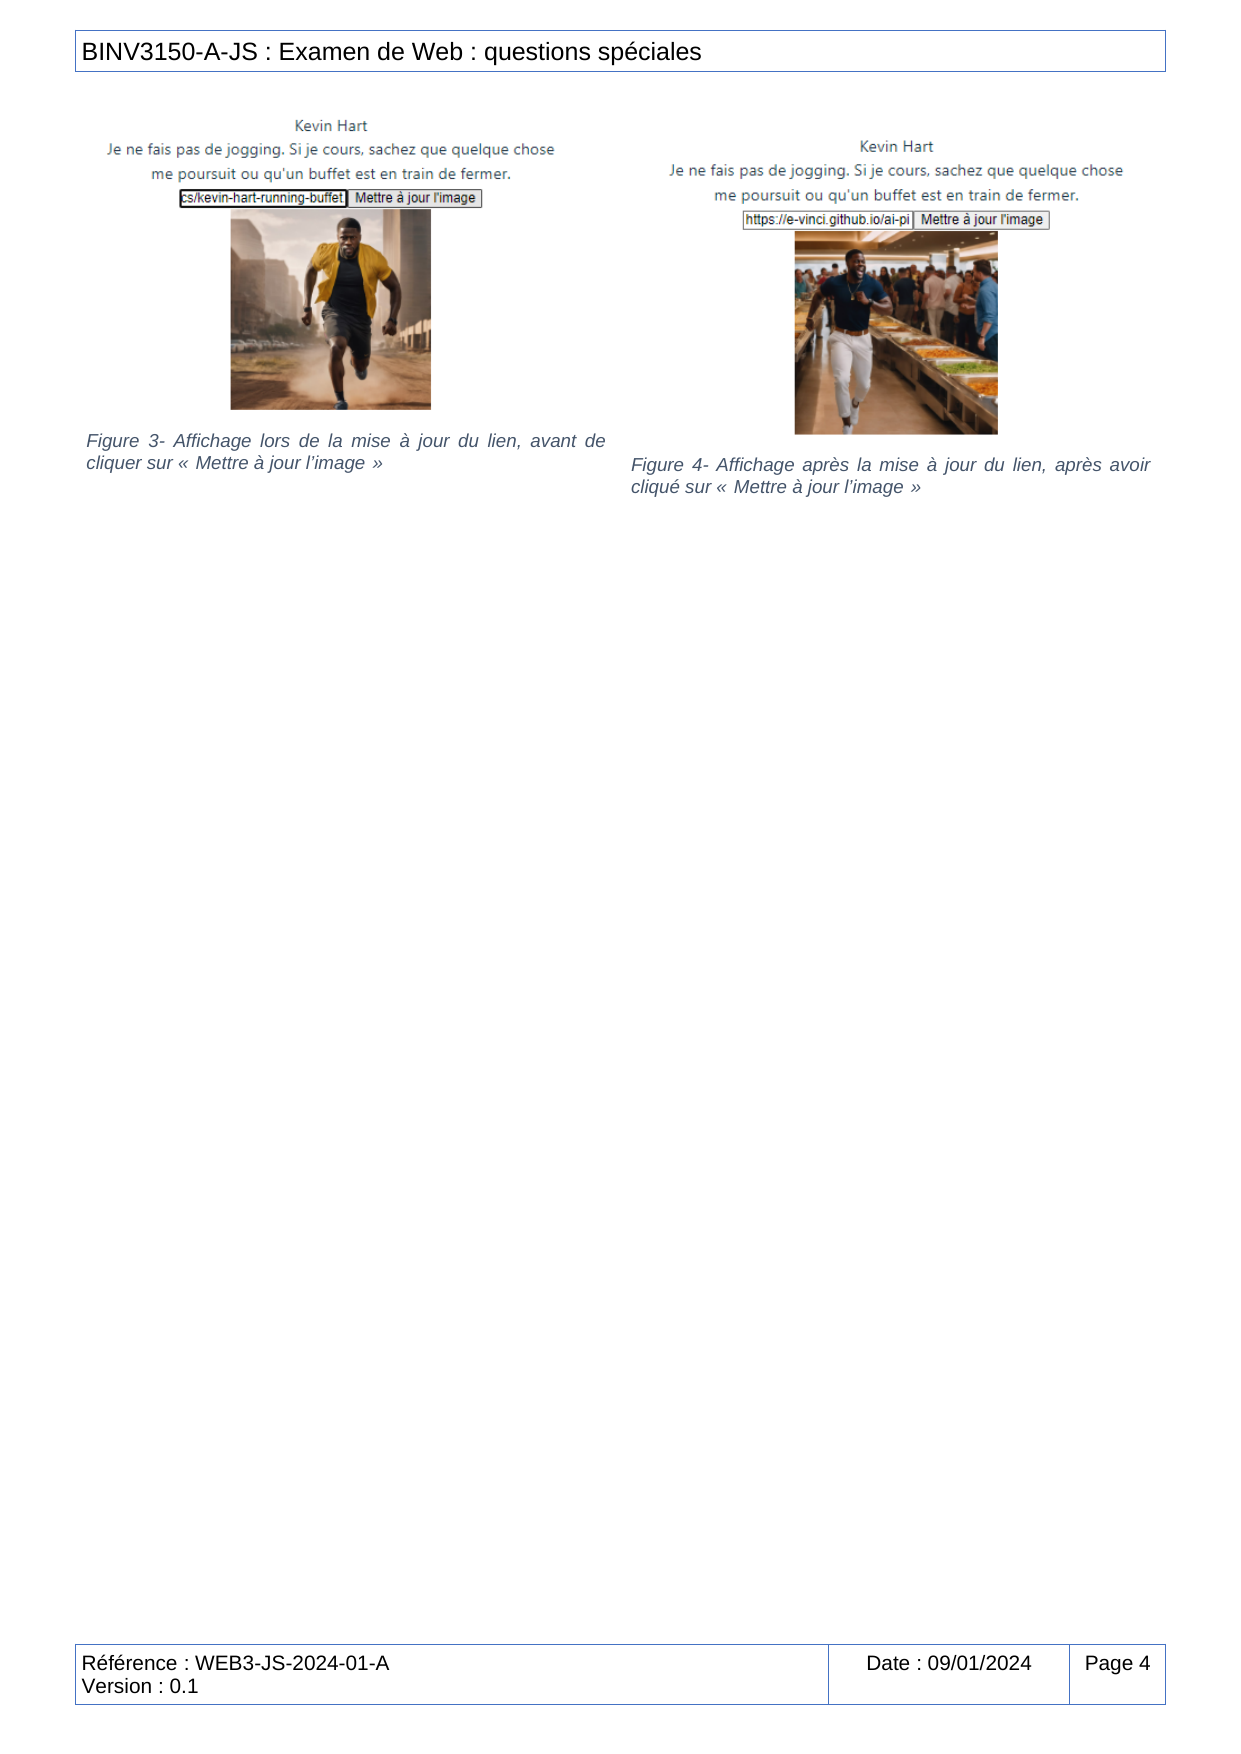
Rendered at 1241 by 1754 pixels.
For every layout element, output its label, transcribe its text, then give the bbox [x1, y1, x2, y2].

picture [630, 101, 1147, 455]
picture [86, 101, 588, 430]
